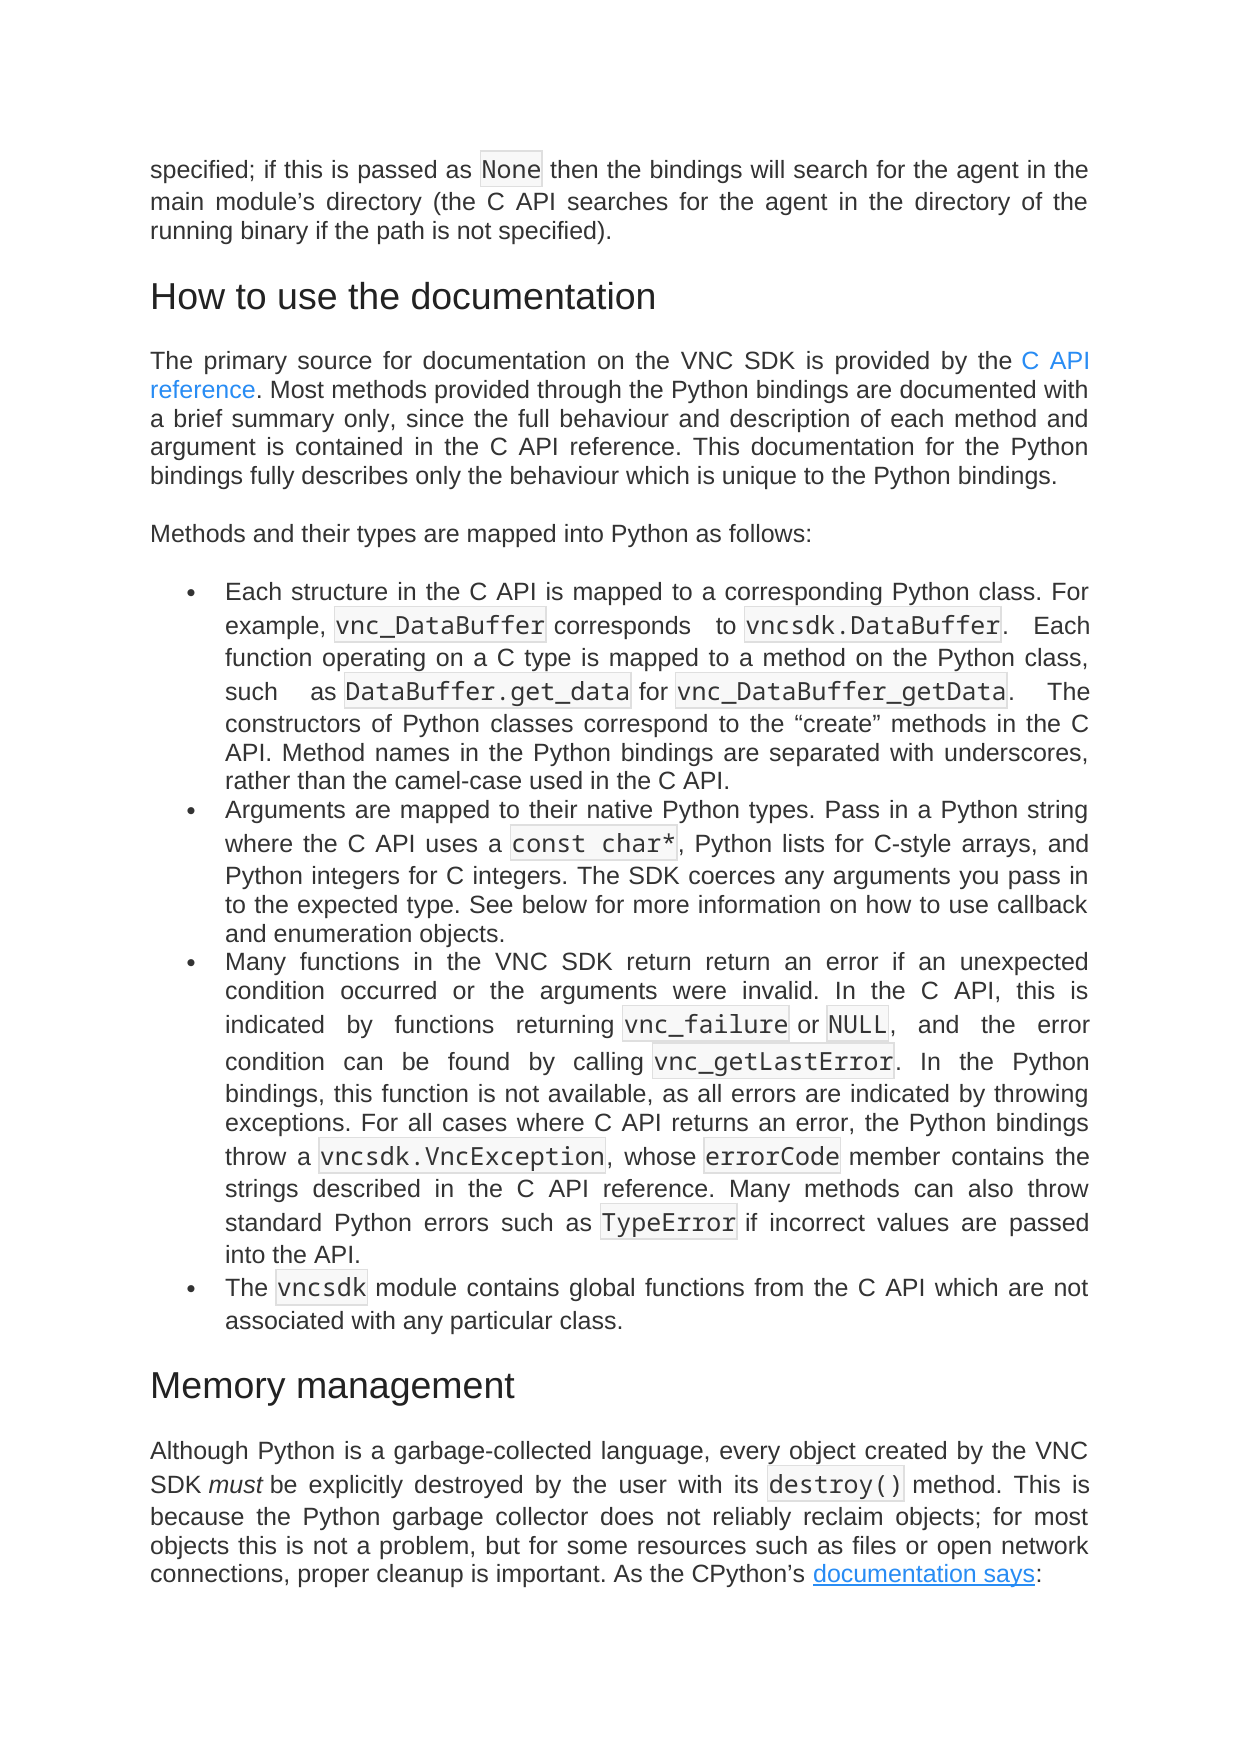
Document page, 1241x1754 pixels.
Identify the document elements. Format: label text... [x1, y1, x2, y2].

list Arguments are mapped to their native Python types. Pass in a Python string where the C API uses a const char*, Python lists for C-style arrays, and Python integers for C integers. The SDK coerces any arguments you pass in to the expected type. See below for more information on how to use callback and enumeration objects. [187, 795, 1090, 947]
list The vncsdk module contains global functions from the C API which are not associated with any particular class. [187, 1268, 1090, 1334]
text Although Python is a garbage-collected language, every object created by the VNC SDK must be explicitly destroyed by the user with its destroy() method. This is because the Python garbage collector does not reliably reclaim objects; for most objects this is not a problem, but for some resources such as files or open network connections, proper cleanup is important. As the CPython’s documentation says: [150, 1436, 1090, 1588]
text How to use the documentation [150, 274, 1090, 317]
text Memory management [150, 1364, 1090, 1407]
list Many functions in the VNC SDK return return an error if an unexpected condition occurred or the arguments were invalid. In the C API, this is indicated by functions returning vnc_failure or NULL, and the error condition can be found by calling vnc_getLastError. In the Python bindings, this function is not available, as all errors are indicated by throwing exceptions. For all cases where C API returns an error, the Python bindings throw a vncsdk.VncException, whose errorCode member contains the strings described in the C API reference. Many methods can also throw standard Python errors such as TypeError if incorrect values are passed into the API. [187, 947, 1090, 1268]
text The primary source for documentation on the VNC SDK is provided by the C API reference. Most methods provided through the Python bindings are documented with a brief summary only, since the full behaviour and description of each method and argument is contained in the C API reference. This documentation for the Python bindings fully describes only the behaviour which is unique to the Python bindings. [150, 346, 1090, 490]
list Each structure in the C API is mapped to a corresponding Python class. For example, vnc_DataBuffer corresponds to vncsdk.DataBuffer. Each function operating on a C type is mapped to a method on the Python class, such as DataBuffer.get_data for vnc_DataBuffer_getData. The constructors of Python classes correspond to the “create” methods in the C API. Method names in the Python bindings are separated with underscores, rather than the camel-case used in the C API. [187, 577, 1090, 795]
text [150, 150, 1090, 245]
text Methods and their types are mapped into Python as follows: [150, 519, 1090, 548]
